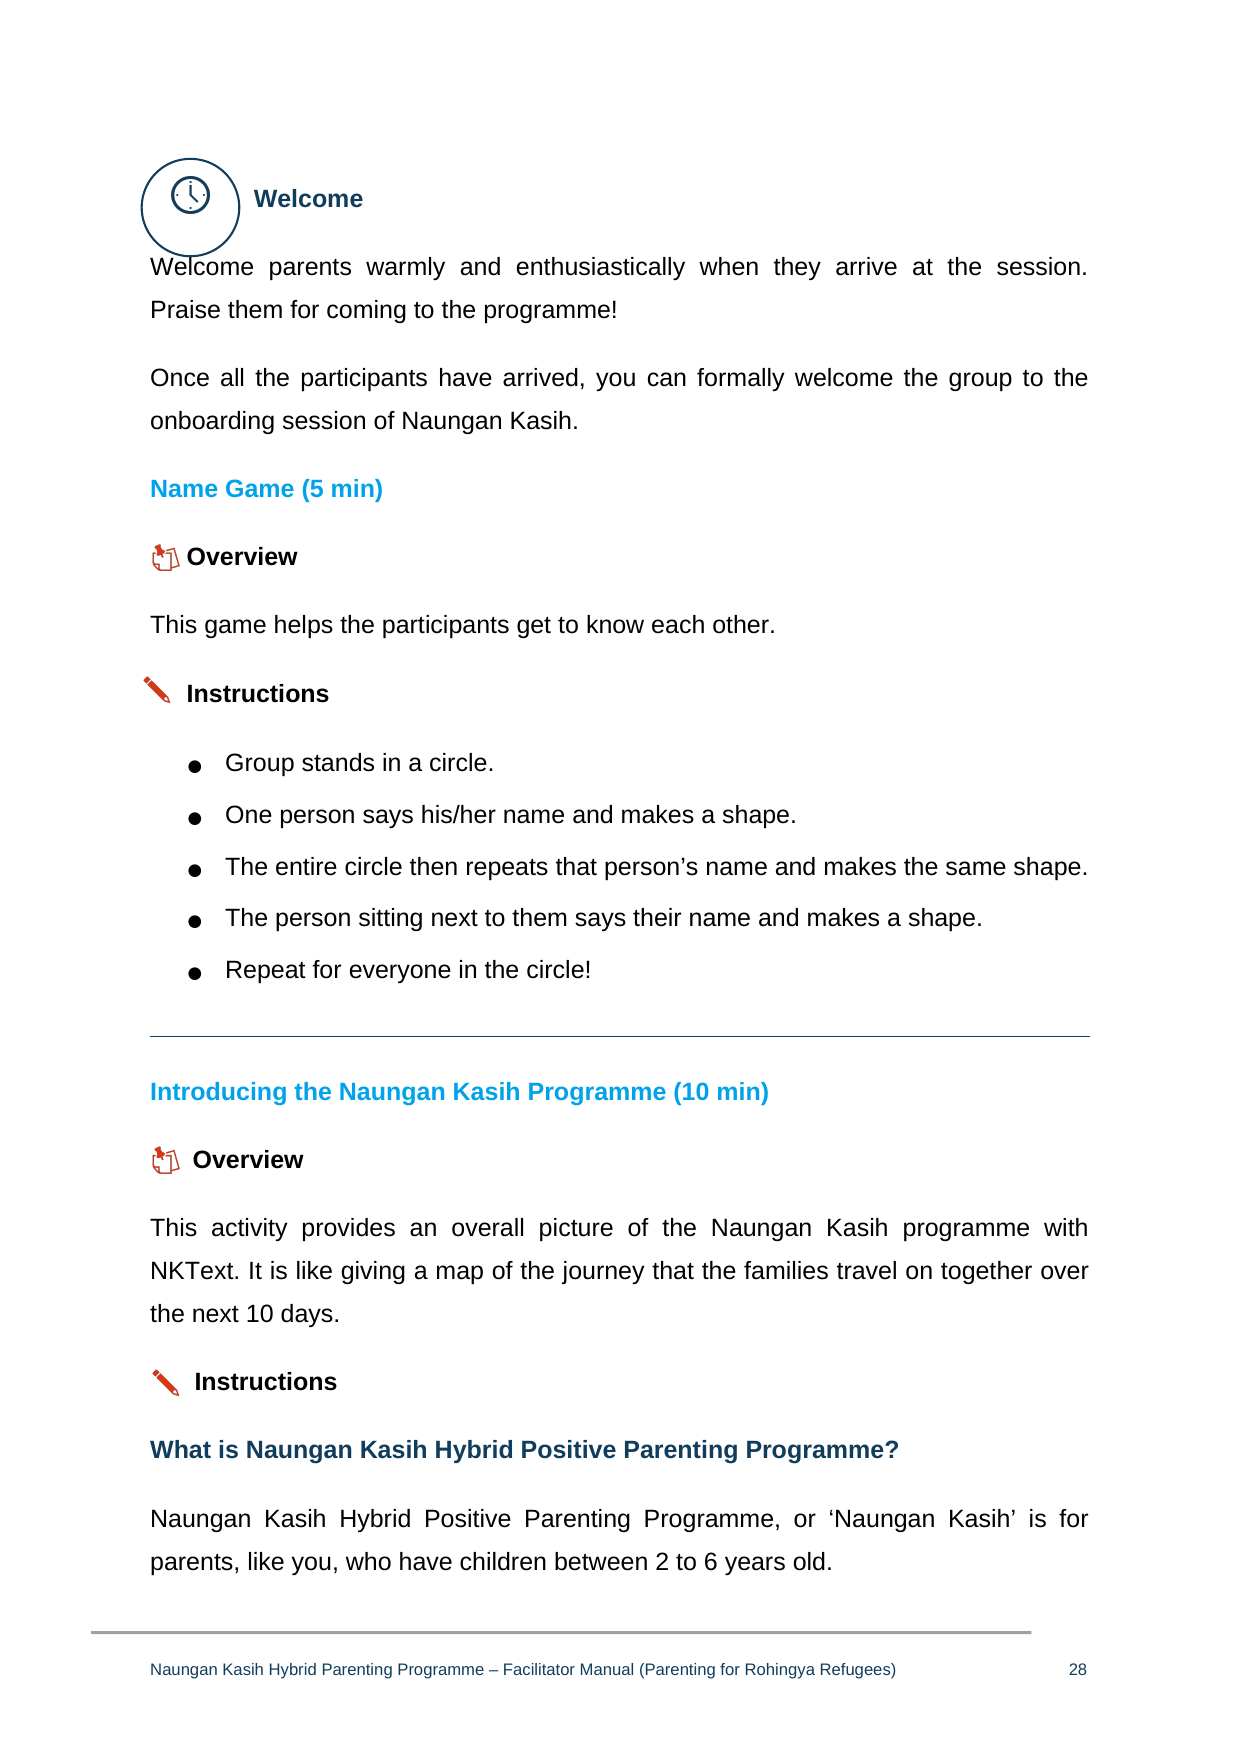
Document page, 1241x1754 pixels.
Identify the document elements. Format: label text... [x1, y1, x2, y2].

subtitle Welcome [253, 183, 1090, 212]
text This game helps the participants get to know each other. [150, 610, 1090, 639]
list The person sitting next to them says their name and makes a shape. [187, 902, 1090, 936]
list Group stands in a circle. [187, 747, 1090, 781]
picture [150, 1145, 182, 1177]
text Overview [182, 542, 1090, 571]
subtitle Name Game (5 min) [150, 474, 1090, 503]
text Instructions [179, 678, 1090, 707]
text What is Naungan Kasih Hybrid Positive Parenting Programme? [150, 1436, 1090, 1464]
picture [150, 1367, 182, 1399]
text Instructions [194, 1367, 1090, 1396]
subtitle Introducing the Naungan Kasih Programme (10 min) [150, 1077, 1090, 1106]
picture [141, 674, 173, 706]
text Naungan Kasih Hybrid Positive Parenting Programme, or ‘Naungan Kasih’ is for parents, like you, who have children between 2 to 6 years old. [150, 1504, 1090, 1576]
list The entire circle then repeats that person’s name and makes the same shape. [187, 850, 1090, 884]
picture [166, 171, 215, 219]
text Overview [182, 1145, 1090, 1174]
text This activity provides an overall picture of the Naungan Kasih programme with NKText. It is like giving a map of the journey that the families travel on together over the next 10 days. [150, 1213, 1090, 1328]
picture [150, 542, 182, 574]
text Welcome parents warmly and enthusiastically when they arrive at the session. Praise them for coming to the programme! [150, 252, 1090, 323]
list Repeat for everyone in the circle! [187, 954, 1090, 988]
text Once all the participants have arrived, you can formally welcome the group to the onboarding session of Naungan Kasih. [150, 363, 1090, 435]
list One person says his/her name and makes a shape. [187, 798, 1090, 833]
